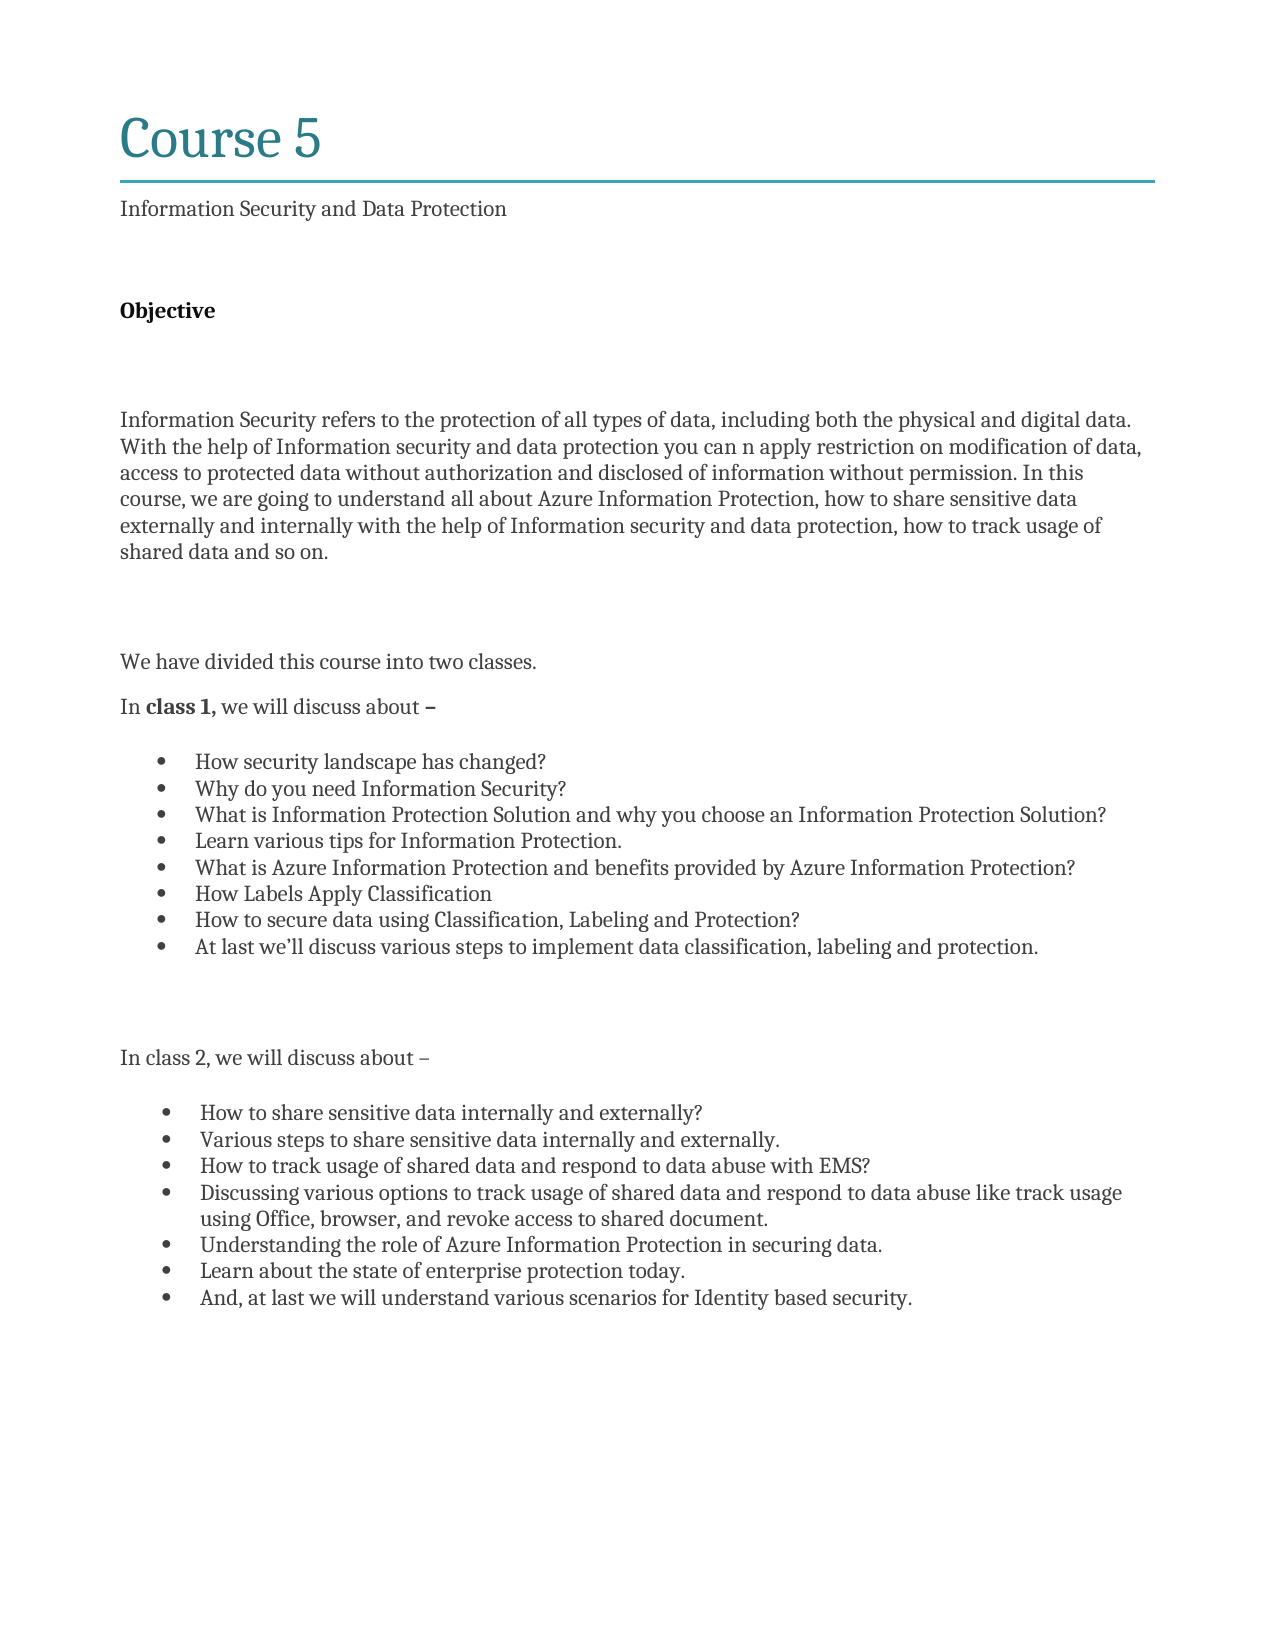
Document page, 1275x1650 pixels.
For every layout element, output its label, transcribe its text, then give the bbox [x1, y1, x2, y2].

title Course 5 [120, 105, 1155, 180]
text Objective [120, 297, 1155, 324]
list How to track usage of shared data and respond to data abuse with EMS? [162, 1153, 1155, 1179]
list Discussing various options to track usage of shared data and respond to data abuse like track usage using Office, browser, and revoke access to shared document. [162, 1179, 1155, 1232]
list How security landscape has changed? [157, 749, 1155, 776]
list What is Azure Information Protection and benefits provided by Azure Information Protection? [157, 854, 1155, 881]
list Learn about the state of enterprise protection today. [162, 1258, 1155, 1285]
list How Labels Apply Classification [157, 881, 1155, 907]
list Why do you need Information Security? [157, 776, 1155, 802]
text In class 1, we will discuss about – [120, 694, 1155, 720]
list Learn various tips for Information Protection. [157, 828, 1155, 854]
text Information Security refers to the protection of all types of data, including both the physical and digital data. With the help of Information security and data protection you can n apply restriction on modification of data, access to protected data without authorization and disclosed of information without permission. In this course, we are going to understand all about Azure Information Protection, how to share sensitive data externally and internally with the help of Information security and data protection, how to track usage of shared data and so on. [120, 407, 1155, 565]
list At last we’ll discuss various steps to implement data classification, labeling and protection. [157, 934, 1155, 960]
list What is Information Protection Solution and why you choose an Information Protection Solution? [157, 802, 1155, 828]
list Understanding the role of Azure Information Protection in securing data. [162, 1232, 1155, 1258]
list And, at last we will understand various scenarios for Identity based security. [162, 1285, 1155, 1311]
list Various steps to share sensitive data internally and externally. [162, 1127, 1155, 1153]
text We have divided this course into two classes. [120, 648, 1155, 675]
text In class 2, we will discuss about – [120, 1045, 1155, 1071]
list How to secure data using Classification, Labeling and Protection? [157, 907, 1155, 934]
list How to share sensitive data internally and externally? [162, 1100, 1155, 1127]
text Information Security and Data Protection [120, 196, 1155, 222]
